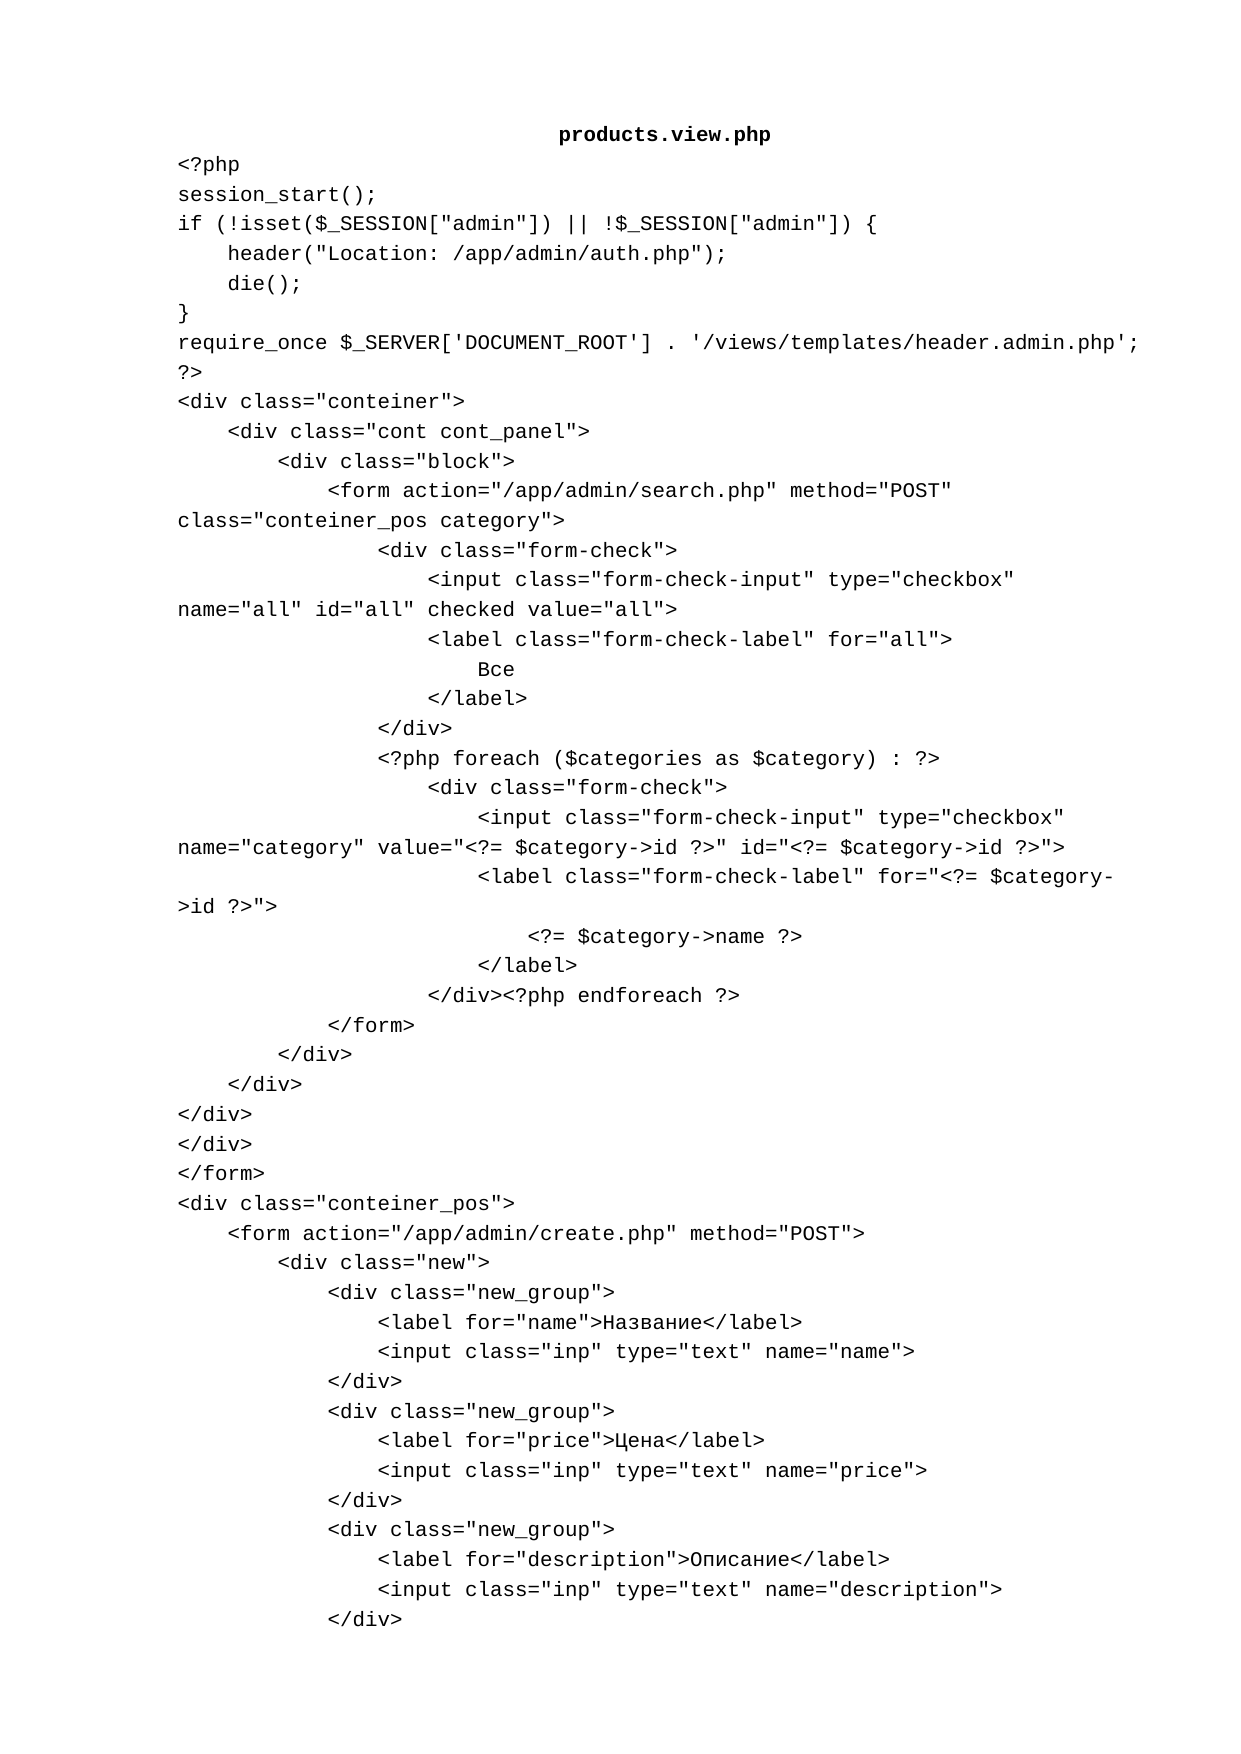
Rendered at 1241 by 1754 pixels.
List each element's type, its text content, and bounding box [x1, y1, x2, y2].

text </div> [177, 1098, 1152, 1127]
text <input class="form-check-input" type="checkbox" name="all" id="all" checked value="all"> [177, 563, 1152, 623]
text <div class="new_group"> [177, 1513, 1152, 1543]
text session_start(); [177, 177, 1152, 207]
text </label> [177, 682, 1152, 712]
text <div class="new_group"> [177, 1395, 1152, 1424]
text </form> [177, 1157, 1152, 1187]
text <label for="price">Цена</label> [177, 1424, 1152, 1454]
text </div> [177, 712, 1152, 742]
text </form> [177, 1009, 1152, 1038]
text require_once $_SERVER['DOCUMENT_ROOT'] . '/views/templates/header.admin.php'; ?> [177, 326, 1152, 385]
text <form action="/app/admin/create.php" method="POST"> [177, 1217, 1152, 1246]
text </div> [177, 1484, 1152, 1513]
text </div><?php endforeach ?> [177, 979, 1152, 1009]
text <input class="inp" type="text" name="price"> [177, 1454, 1152, 1484]
text header("Location: /app/admin/auth.php"); [177, 237, 1152, 267]
text <?php foreach ($categories as $category) : ?> [177, 742, 1152, 771]
text <form action="/app/admin/search.php" method="POST" class="conteiner_pos category"> [177, 474, 1152, 534]
text <input class="inp" type="text" name="name"> [177, 1335, 1152, 1365]
text <div class="cont cont_panel"> [177, 415, 1152, 445]
text <input class="form-check-input" type="checkbox" name="category" value="<?= $category->id ?>" id="<?= $category->id ?>"> [177, 801, 1152, 860]
text <div class="conteiner_pos"> [177, 1187, 1152, 1217]
text </div> [177, 1602, 1152, 1632]
text } [177, 296, 1152, 326]
text <?php [177, 148, 1152, 177]
text <?= $category->name ?> [177, 920, 1152, 949]
text <label class="form-check-label" for="<?= $category->id ?>"> [177, 860, 1152, 920]
text <label for="name">Название</label> [177, 1306, 1152, 1335]
text die(); [177, 267, 1152, 296]
text </div> [177, 1038, 1152, 1068]
text <label class="form-check-label" for="all"> [177, 623, 1152, 652]
text products.view.php [177, 118, 1152, 148]
text <input class="inp" type="text" name="description"> [177, 1573, 1152, 1602]
text <div class="conteiner"> [177, 385, 1152, 415]
text <div class="form-check"> [177, 771, 1152, 801]
text <label for="description">Описание</label> [177, 1543, 1152, 1573]
text if (!isset($_SESSION["admin"]) || !$_SESSION["admin"]) { [177, 207, 1152, 237]
text <div class="block"> [177, 445, 1152, 474]
text <div class="new_group"> [177, 1276, 1152, 1306]
text Все [177, 652, 1152, 682]
text </div> [177, 1127, 1152, 1157]
text <div class="new"> [177, 1246, 1152, 1276]
text </label> [177, 949, 1152, 979]
text </div> [177, 1365, 1152, 1395]
text <div class="form-check"> [177, 534, 1152, 563]
text </div> [177, 1068, 1152, 1098]
